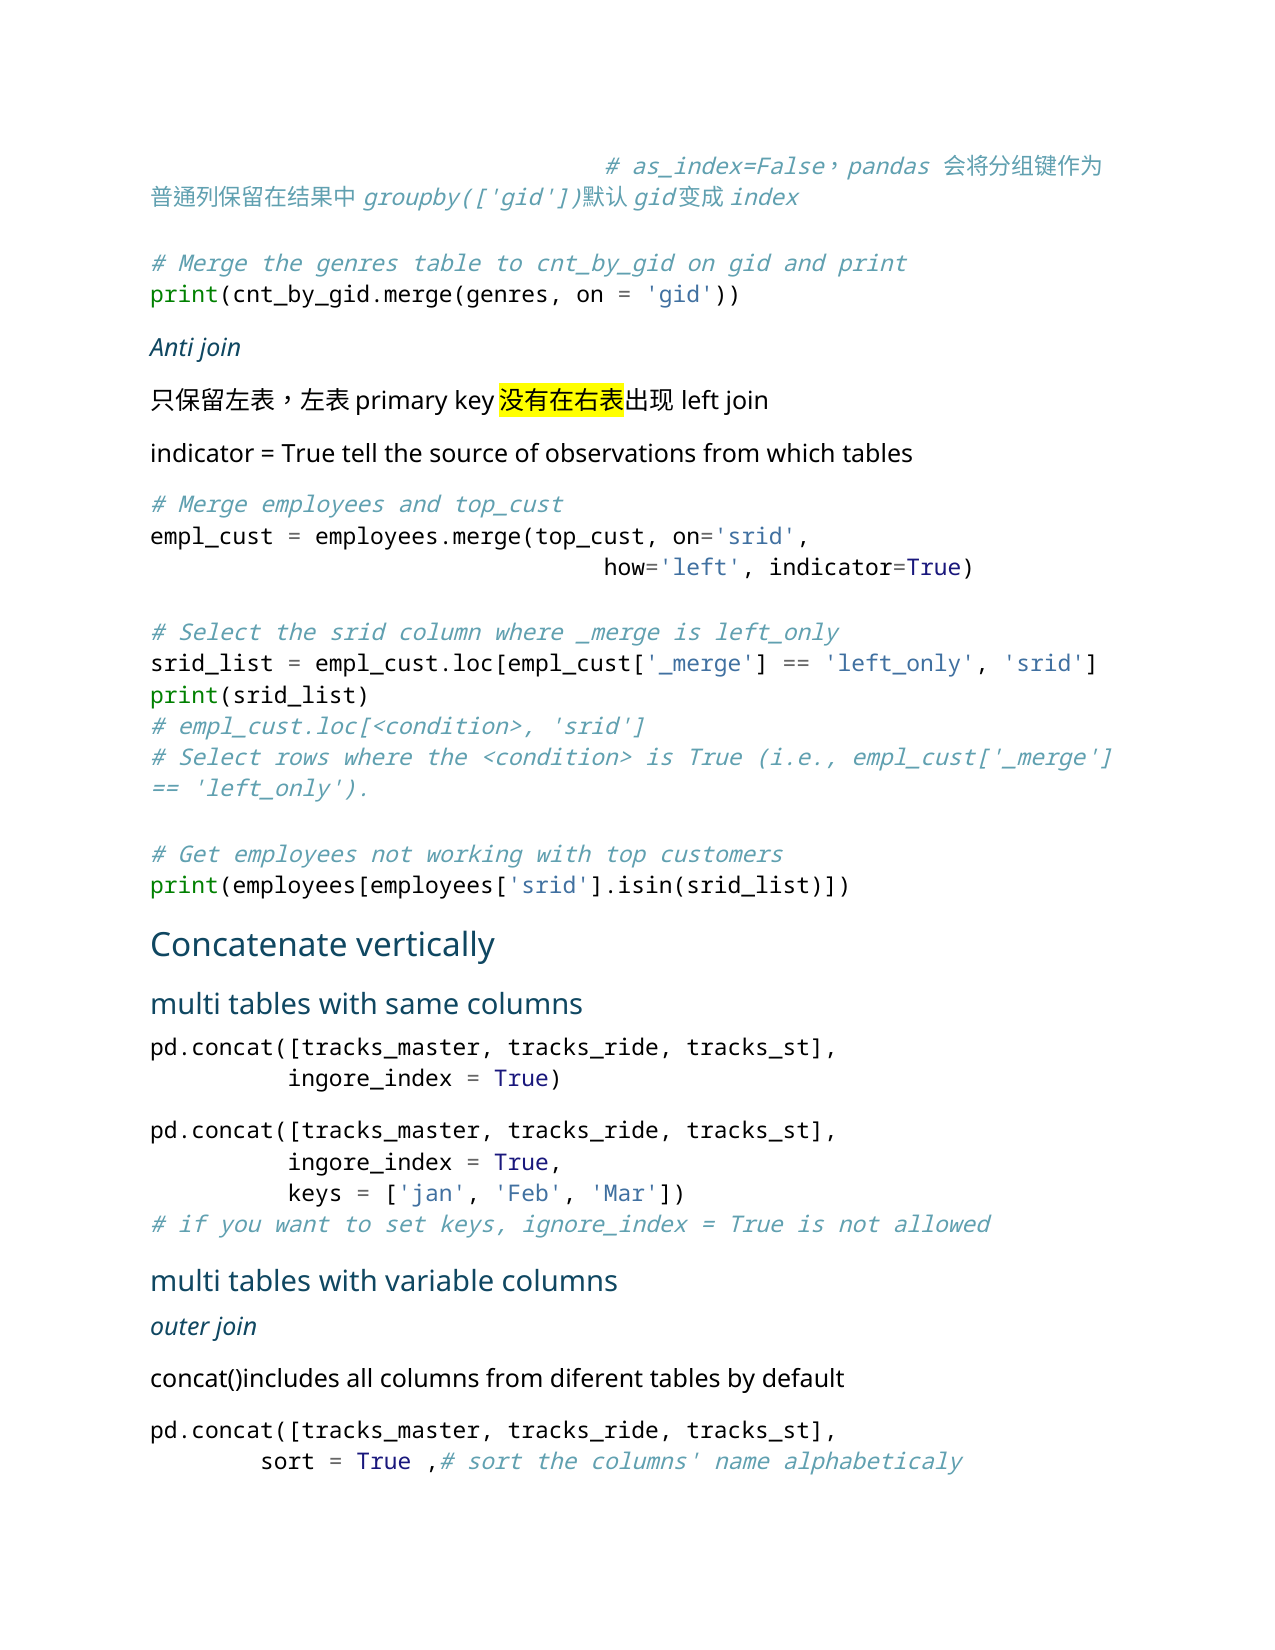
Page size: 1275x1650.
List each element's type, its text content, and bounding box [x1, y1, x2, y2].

text concat()includes all columns from diferent tables by default [150, 1361, 1125, 1395]
subtitle multi tables with variable columns [150, 1260, 1125, 1300]
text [150, 150, 1125, 309]
text pd.concat([tracks_master, tracks_ride, tracks_st], ingore_index = True) [150, 1031, 1125, 1094]
text 只保留左表，左表primary key没有在右表出现 left join [150, 383, 499, 417]
text pd.concat([tracks_master, tracks_ride, tracks_st], ingore_index = True, keys = ['jan', 'Feb', 'Mar']) # if you want to set keys, ignore_index = True is not allowed [150, 1114, 1125, 1239]
subtitle multi tables with same columns [150, 983, 1125, 1023]
subtitle Anti join [150, 330, 1125, 364]
subtitle outer join [150, 1308, 1125, 1342]
text indicator = True tell the source of observations from which tables [150, 436, 1125, 469]
subtitle Concatenate vertically [150, 921, 1125, 966]
text # Merge employees and top_cust empl_cust = employees.merge(top_cust, on='srid', how='left', indicator=True) # Select the srid column where _merge is left_only srid_list = empl_cust.loc[empl_cust['_merge'] == 'left_only', 'srid'] print(srid_list) # empl_cust.loc[<condition>, 'srid'] # Select rows where the <condition> is True (i.e., empl_cust['_merge'] == 'left_only'). # Get employees not working with top customers print(employees[employees['srid'].isin(srid_list)]) [150, 488, 1125, 900]
text 只保留左表，左表primary key没有在右表出现 left join [624, 383, 1125, 417]
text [150, 1414, 1125, 1476]
